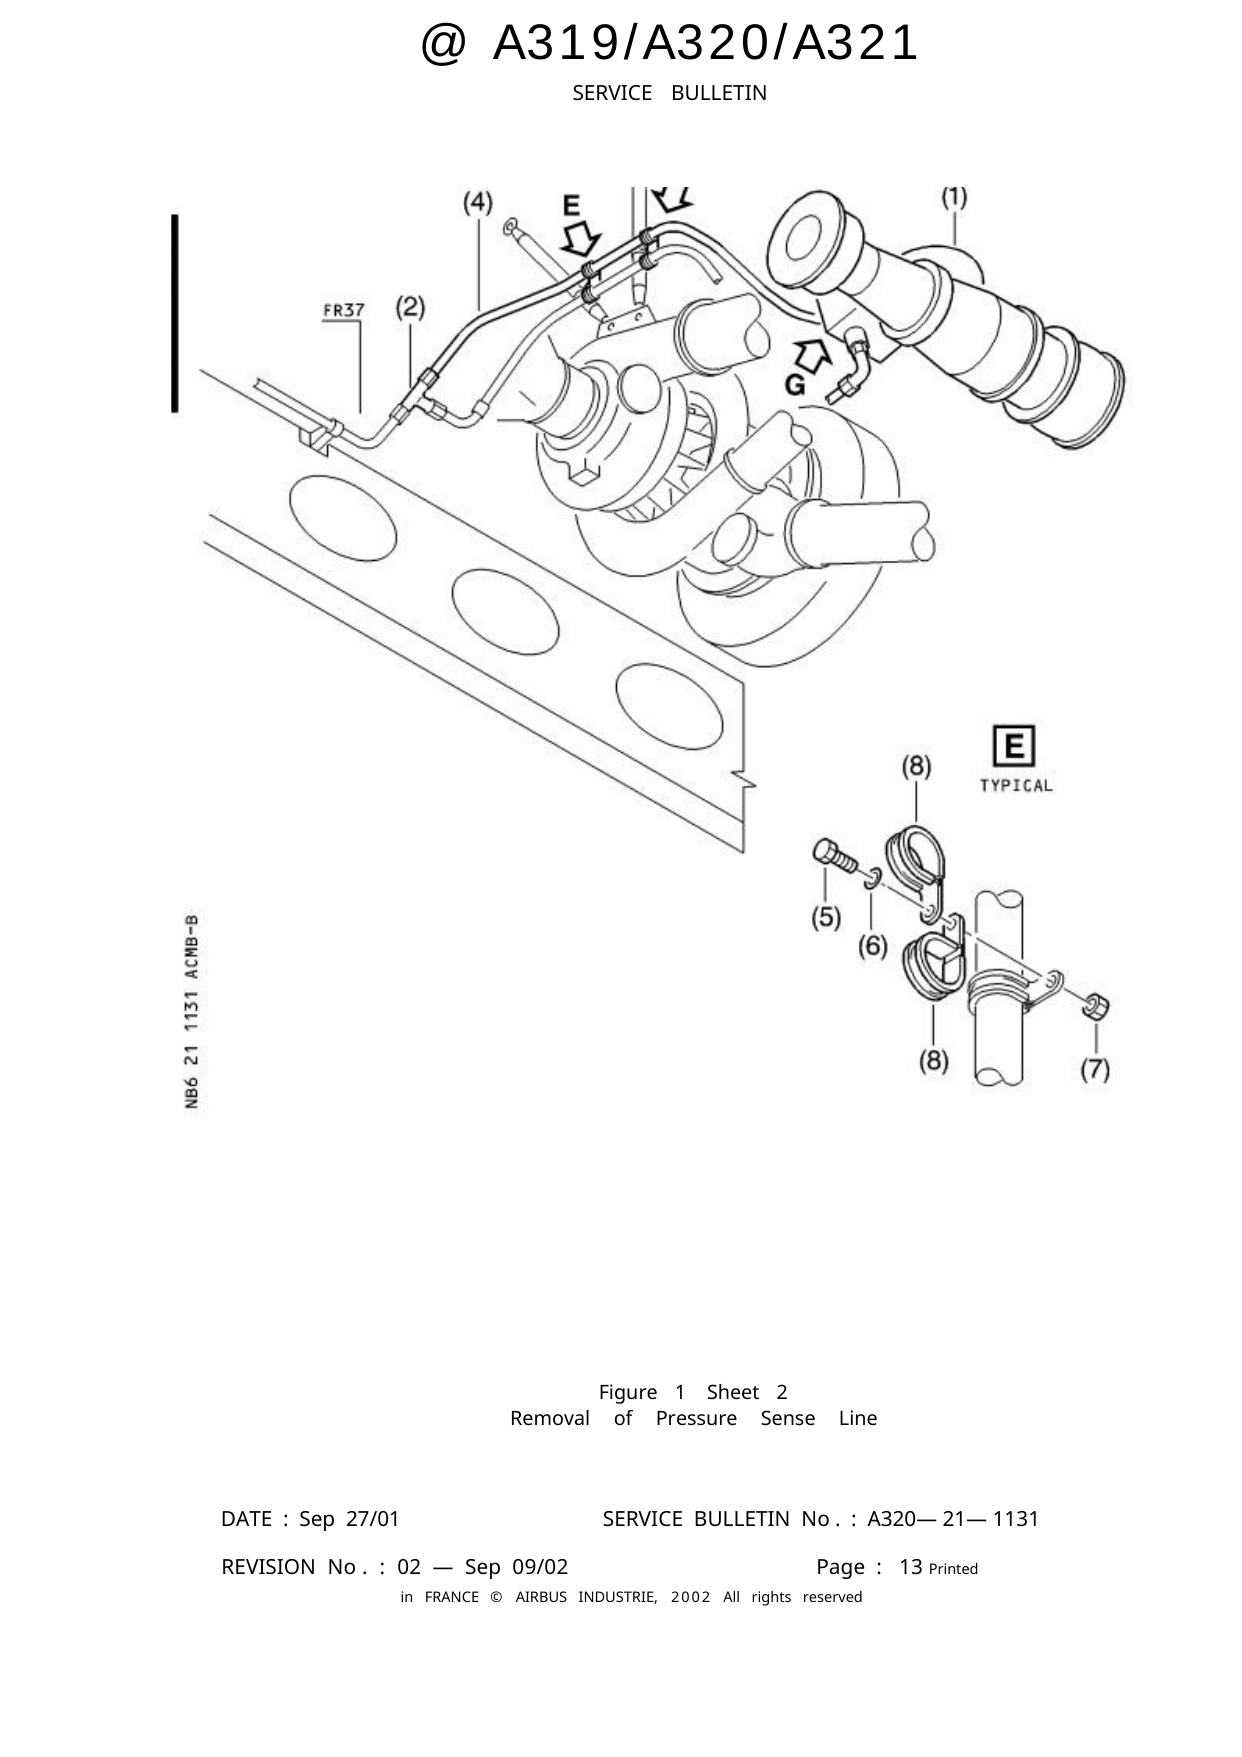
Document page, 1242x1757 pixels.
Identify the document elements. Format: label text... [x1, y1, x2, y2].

picture [171, 187, 1164, 1127]
text REVISION No . : 02 — Sep 09/02 Page : 13 Printed in FRANCE © AIRBUS INDUSTRIE, 2002 All rights reserved [221, 1552, 979, 1607]
text DATE : Sep 27/01 SERVICE BULLETIN No . : A320— 21— 1131 [221, 1508, 1163, 1531]
text Figure 1 Sheet 2 [598, 1384, 1163, 1405]
text @ A319/A320/A321 [418, 26, 1163, 68]
text SERVICE BULLETIN [572, 85, 1163, 105]
text Removal of Pressure Sense Line [510, 1405, 1163, 1431]
